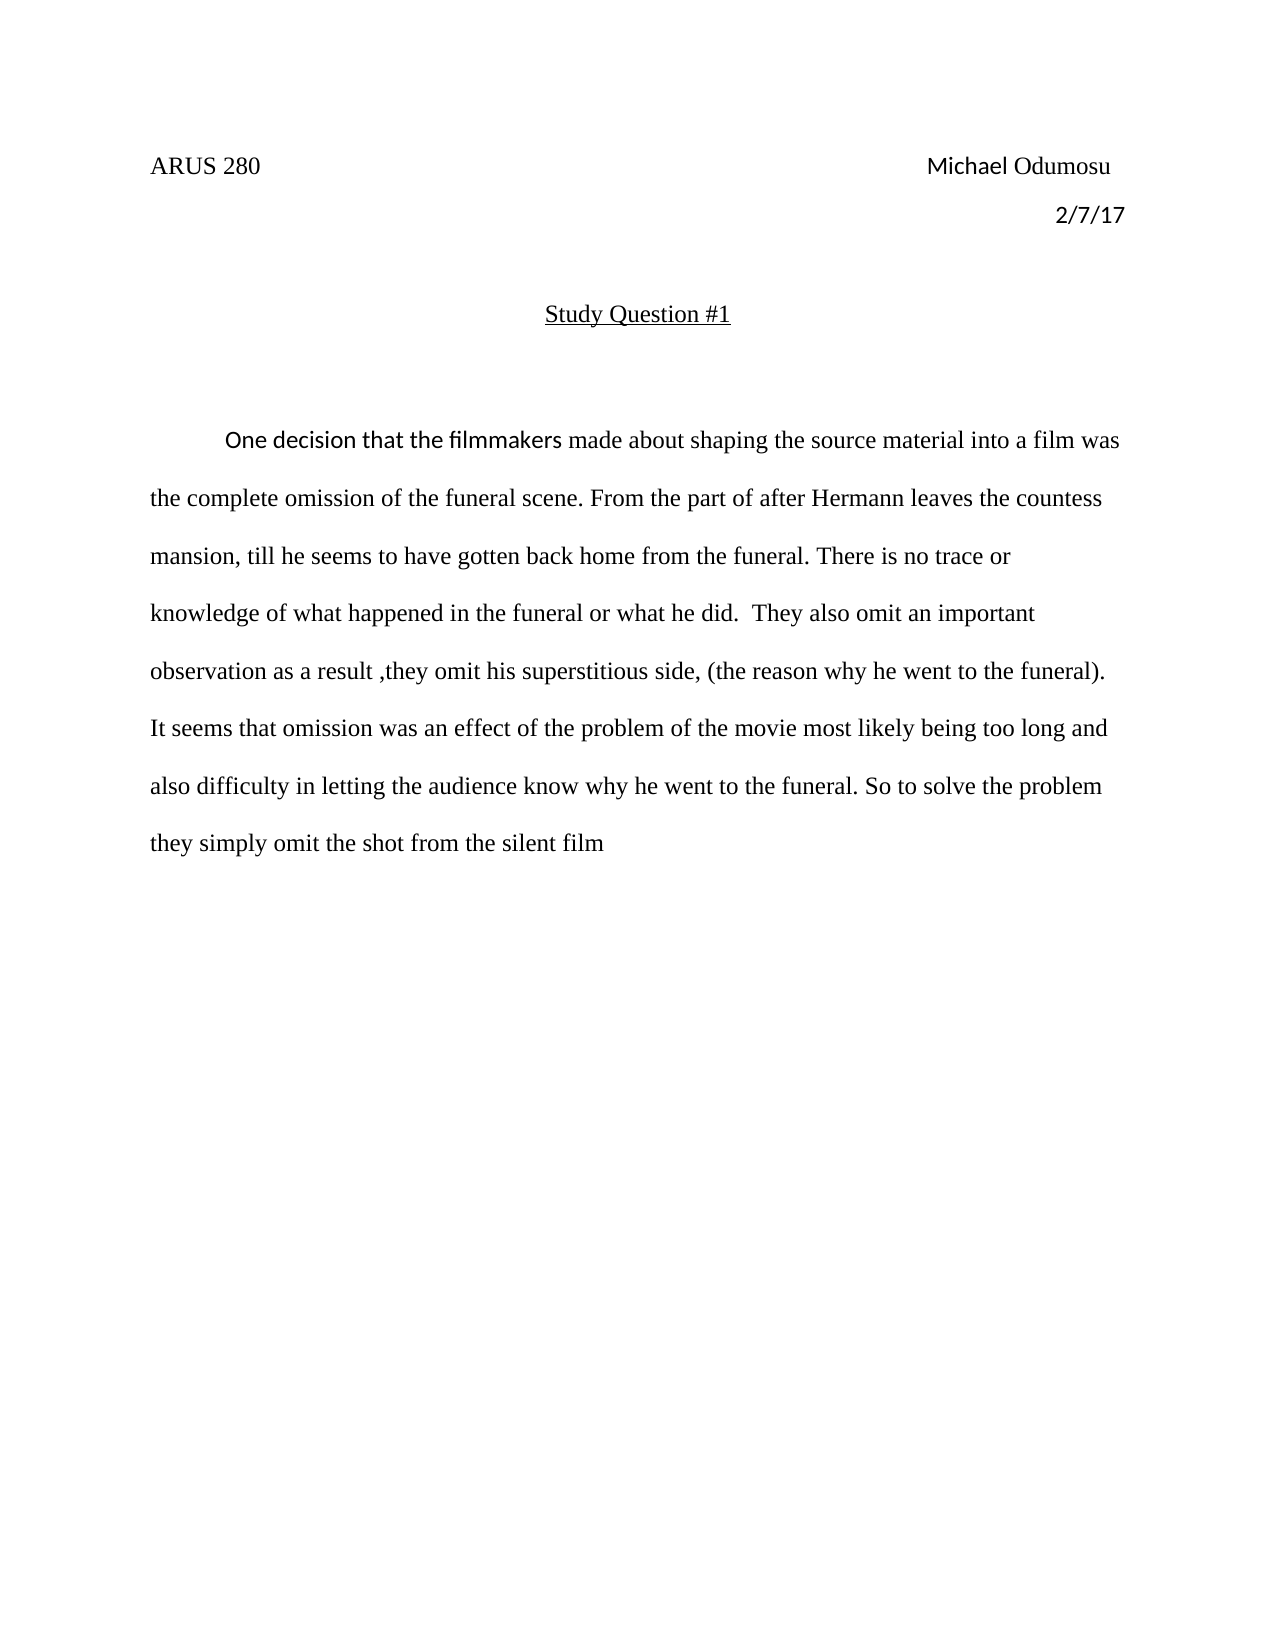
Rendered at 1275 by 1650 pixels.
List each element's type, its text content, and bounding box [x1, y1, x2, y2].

text 2/7/17 [150, 199, 1125, 230]
text One decision that the filmmakers made about shaping the source material into a film was the complete omission of the funeral scene. From the part of after Hermann leaves the countess mansion, till he seems to have gotten back home from the funeral. There is no trace or knowledge of what happened in the funeral or what he did. They also omit an important observation as a result ,they omit his superstitious side, (the reason why he went to the funeral). It seems that omission was an effect of the problem of the movie most likely being too long and also difficulty in letting the audience know why he went to the funeral. So to solve the problem they simply omit the shot from the silent film [150, 424, 1125, 857]
text Study Question #1 [150, 299, 1125, 327]
text ARUS 280 Michael Odumosu [150, 150, 1125, 181]
